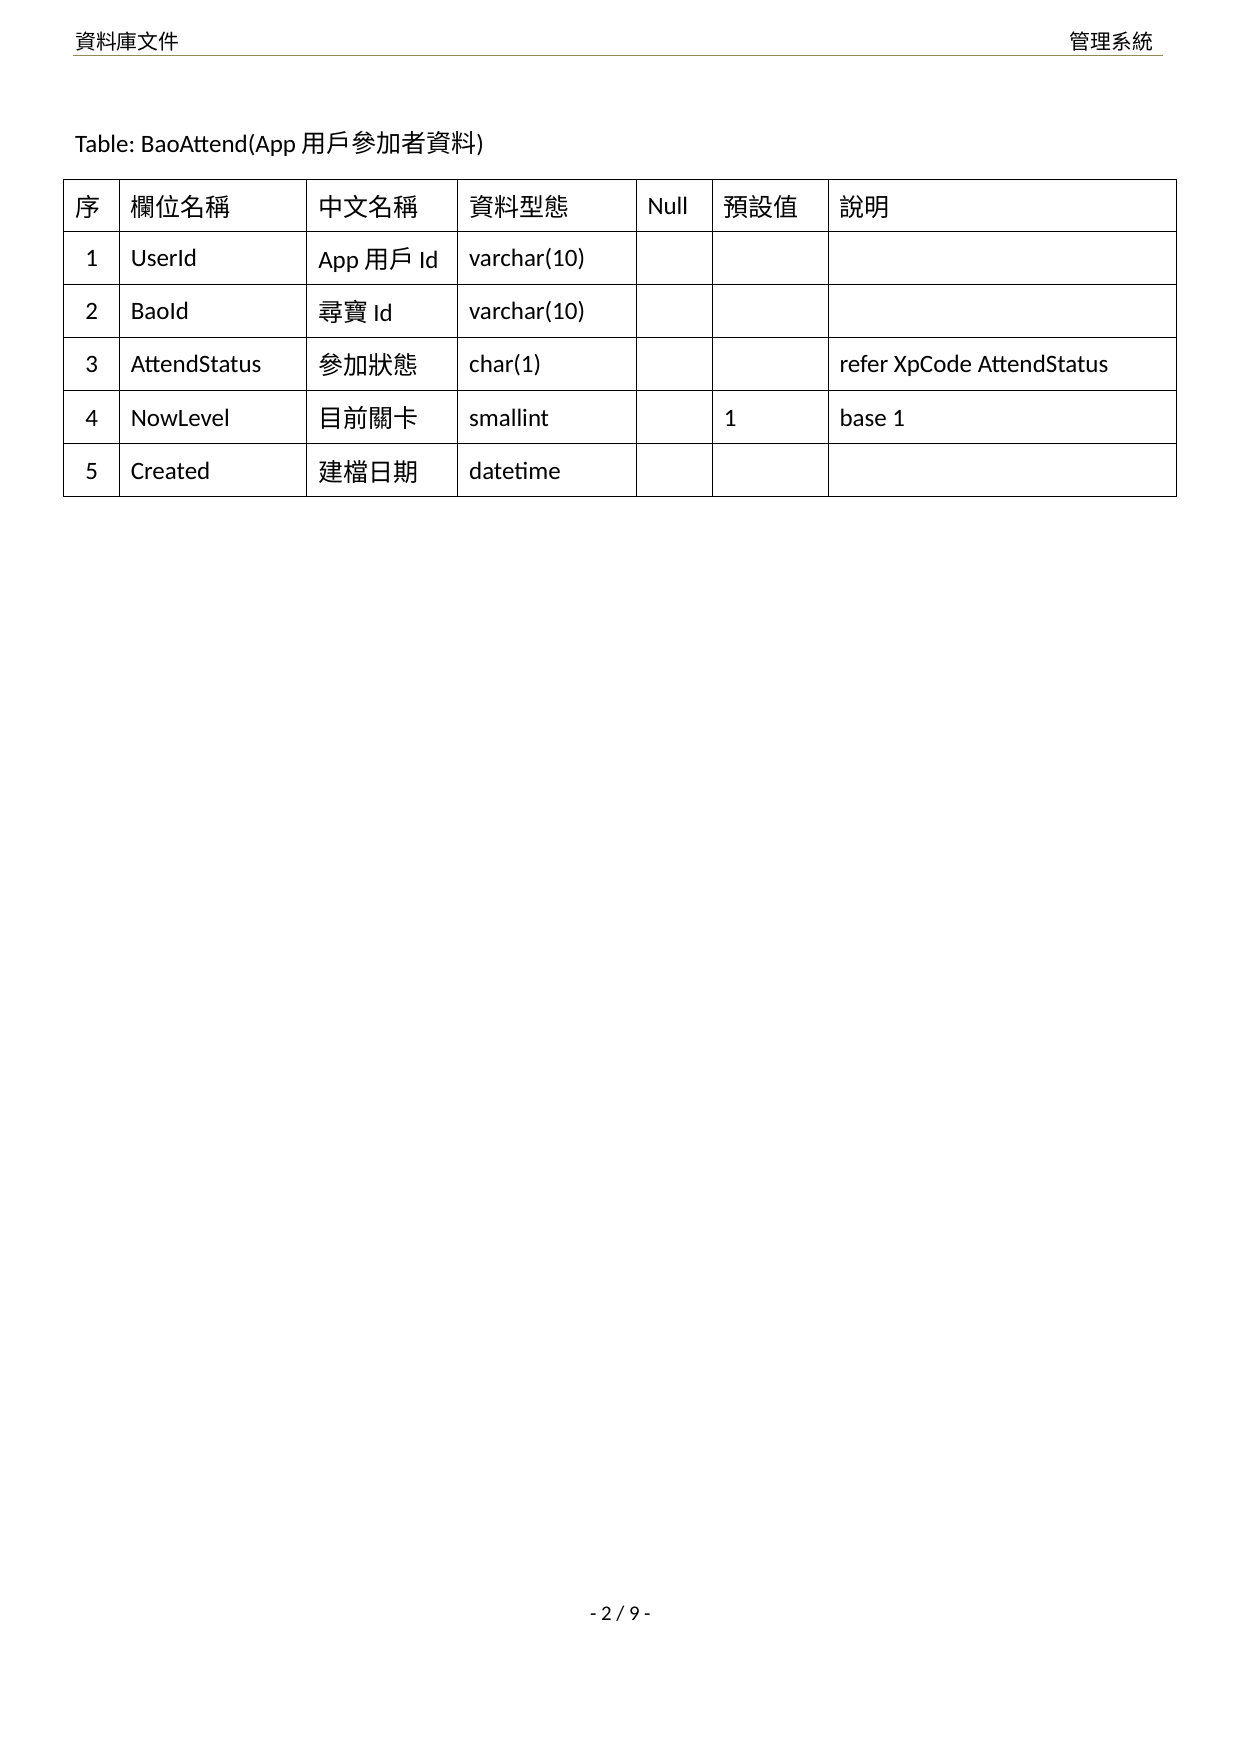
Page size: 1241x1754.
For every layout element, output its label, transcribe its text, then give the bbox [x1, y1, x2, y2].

table_header Null [637, 180, 712, 231]
table_cell 2 [64, 285, 119, 337]
table_cell 4 [64, 391, 119, 443]
table_cell UserId [120, 232, 306, 284]
table_cell 1 [64, 232, 119, 284]
table_cell [829, 444, 1176, 496]
table_cell [713, 444, 828, 496]
table_cell AttendStatus [120, 338, 306, 390]
table_cell varchar(10) [458, 285, 636, 337]
table_cell smallint [458, 391, 636, 443]
table_header 資料型態 [458, 180, 636, 231]
table_header 序 [64, 180, 119, 231]
table_cell App用戶Id [307, 232, 457, 284]
table_cell [713, 285, 828, 337]
table_cell 尋寶Id [307, 285, 457, 337]
table_cell char(1) [458, 338, 636, 390]
table_cell [637, 444, 712, 496]
table_cell varchar(10) [458, 232, 636, 284]
table_cell Created [120, 444, 306, 496]
table_cell 參加狀態 [307, 338, 457, 390]
table_cell BaoId [120, 285, 306, 337]
table_header 欄位名稱 [120, 180, 306, 231]
table_cell [829, 285, 1176, 337]
table_header 預設值 [713, 180, 828, 231]
table_cell [829, 232, 1176, 284]
table_header 說明 [829, 180, 1176, 231]
table_cell 5 [64, 444, 119, 496]
table_cell 目前關卡 [307, 391, 457, 443]
table_cell [713, 338, 828, 390]
table_cell [713, 232, 828, 284]
table_cell 3 [64, 338, 119, 390]
table_cell base 1 [829, 391, 1176, 443]
table_cell refer XpCode AttendStatus [829, 338, 1176, 390]
table_cell NowLevel [120, 391, 306, 443]
table_cell 1 [713, 391, 828, 443]
table_cell [637, 232, 712, 284]
table_header 中文名稱 [307, 180, 457, 231]
table_cell 建檔日期 [307, 444, 457, 496]
table_cell [637, 285, 712, 337]
text Table: BaoAttend(App用戶參加者資料) [75, 123, 1165, 161]
table_cell [637, 391, 712, 443]
table_cell [637, 338, 712, 390]
table_cell datetime [458, 444, 636, 496]
